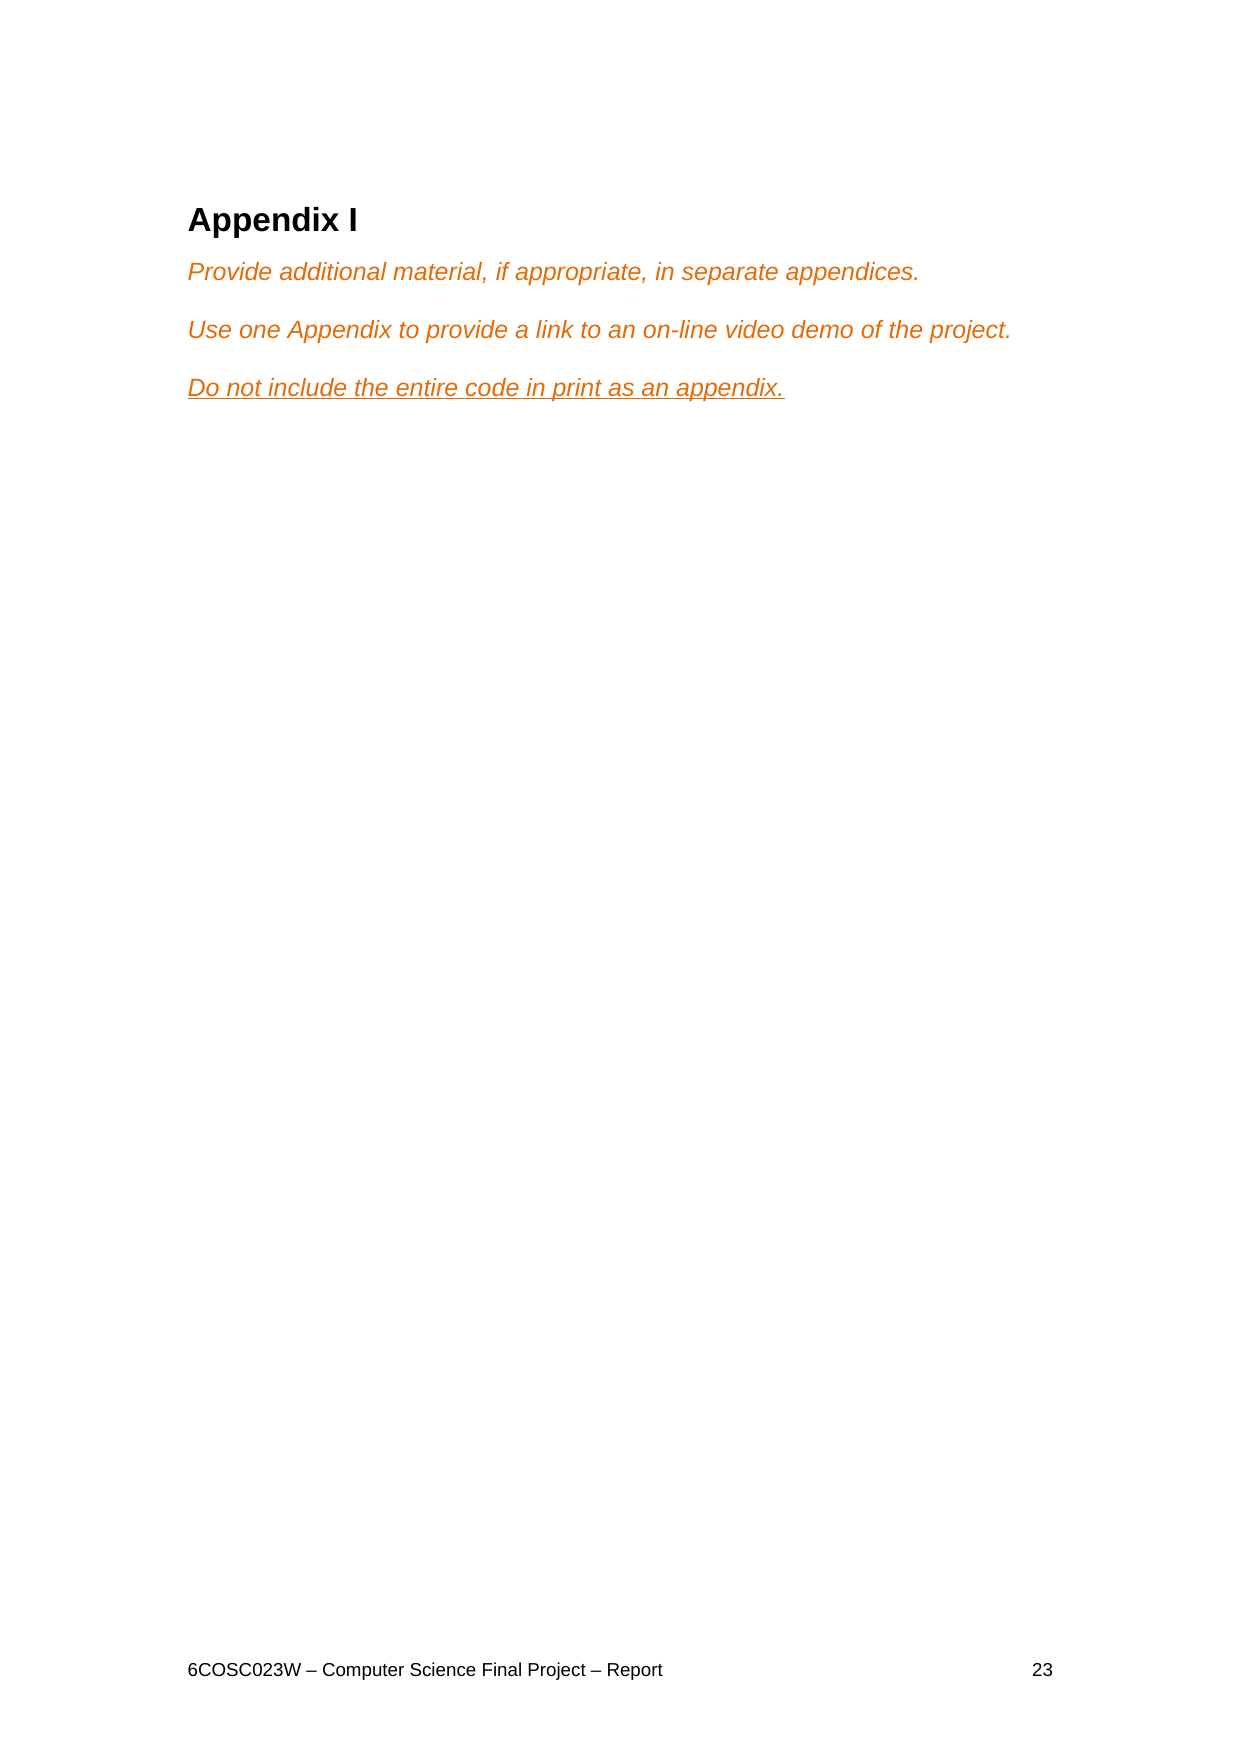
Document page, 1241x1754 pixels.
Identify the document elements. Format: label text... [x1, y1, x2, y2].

text Do not include the entire code in print as an appendix. [187, 373, 1053, 401]
text Use one Appendix to provide a link to an on-line video demo of the project. [187, 315, 1053, 343]
text Provide additional material, if appropriate, in separate appendices. [187, 257, 1053, 285]
subtitle Appendix I [187, 200, 1053, 238]
